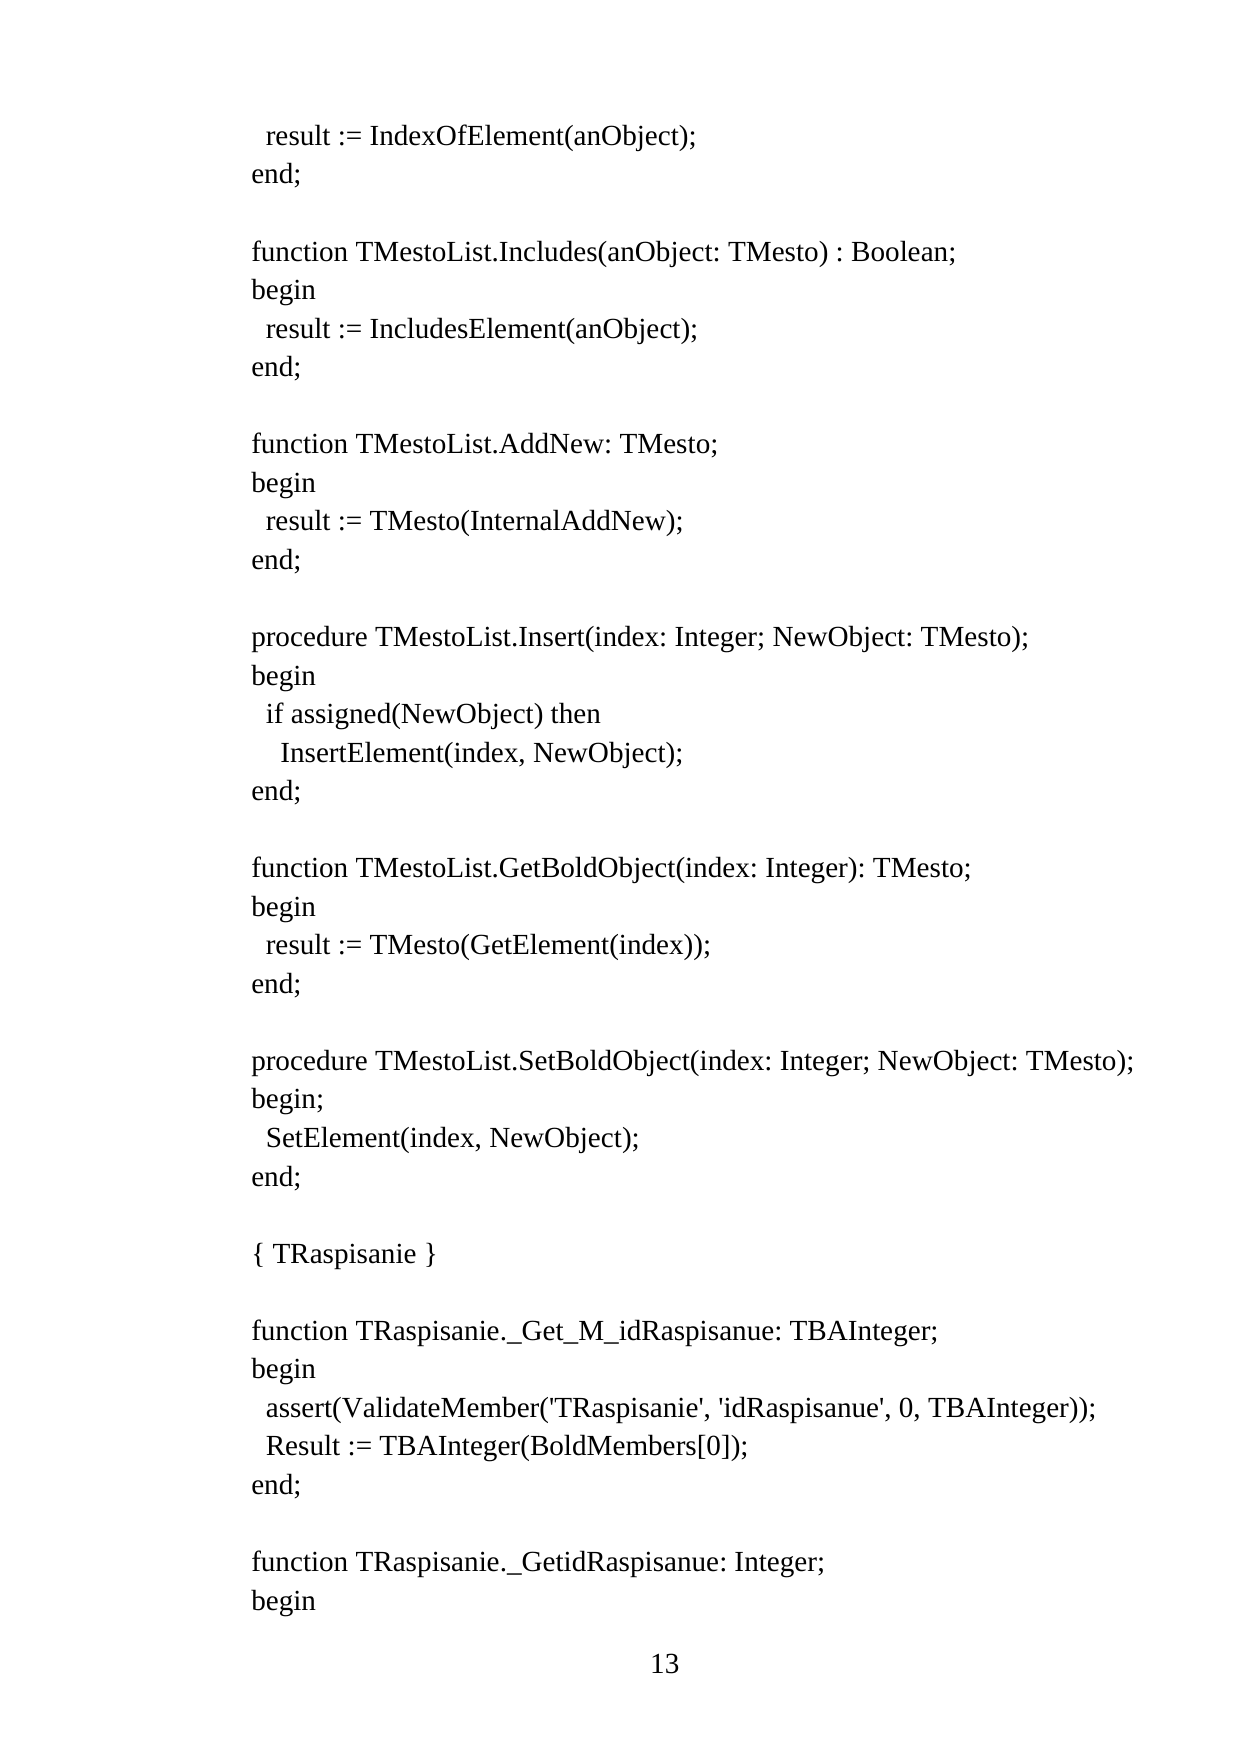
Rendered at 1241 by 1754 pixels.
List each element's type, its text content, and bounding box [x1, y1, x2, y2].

text result := IndexOfElement(anObject); [177, 118, 1152, 152]
text Result := TBAInteger(BoldMembers[0]); [177, 1428, 1152, 1462]
text function TRaspisanie._GetidRaspisanue: Integer; [177, 1544, 1152, 1578]
text function TMestoList.AddNew: TMesto; [177, 426, 1152, 460]
text end; [177, 773, 1152, 807]
text end; [177, 1467, 1152, 1501]
text procedure TMestoList.Insert(index: Integer; NewObject: TMesto); [177, 619, 1152, 653]
text { TRaspisanie } [177, 1236, 1152, 1269]
text function TMestoList.GetBoldObject(index: Integer): TMesto; [177, 850, 1152, 884]
text assert(ValidateMember('TRaspisanie', 'idRaspisanue', 0, TBAInteger)); [177, 1390, 1152, 1423]
text begin; [177, 1082, 1152, 1115]
text InsertElement(index, NewObject); [177, 735, 1152, 768]
text result := TMesto(InternalAddNew); [177, 503, 1152, 537]
text begin [177, 272, 1152, 306]
text function TRaspisanie._Get_M_idRaspisanue: TBAInteger; [177, 1313, 1152, 1346]
text end; [177, 349, 1152, 383]
text end; [177, 1159, 1152, 1192]
text begin [177, 1583, 1152, 1616]
text if assigned(NewObject) then [177, 696, 1152, 730]
text begin [177, 889, 1152, 922]
text begin [177, 465, 1152, 498]
text procedure TMestoList.SetBoldObject(index: Integer; NewObject: TMesto); [177, 1043, 1152, 1077]
text result := IncludesElement(anObject); [177, 311, 1152, 344]
text begin [177, 658, 1152, 691]
text SetElement(index, NewObject); [177, 1120, 1152, 1154]
text end; [177, 542, 1152, 576]
text result := TMesto(GetElement(index)); [177, 927, 1152, 961]
text function TMestoList.Includes(anObject: TMesto) : Boolean; [177, 234, 1152, 267]
text end; [177, 157, 1152, 190]
text end; [177, 966, 1152, 999]
text begin [177, 1351, 1152, 1385]
